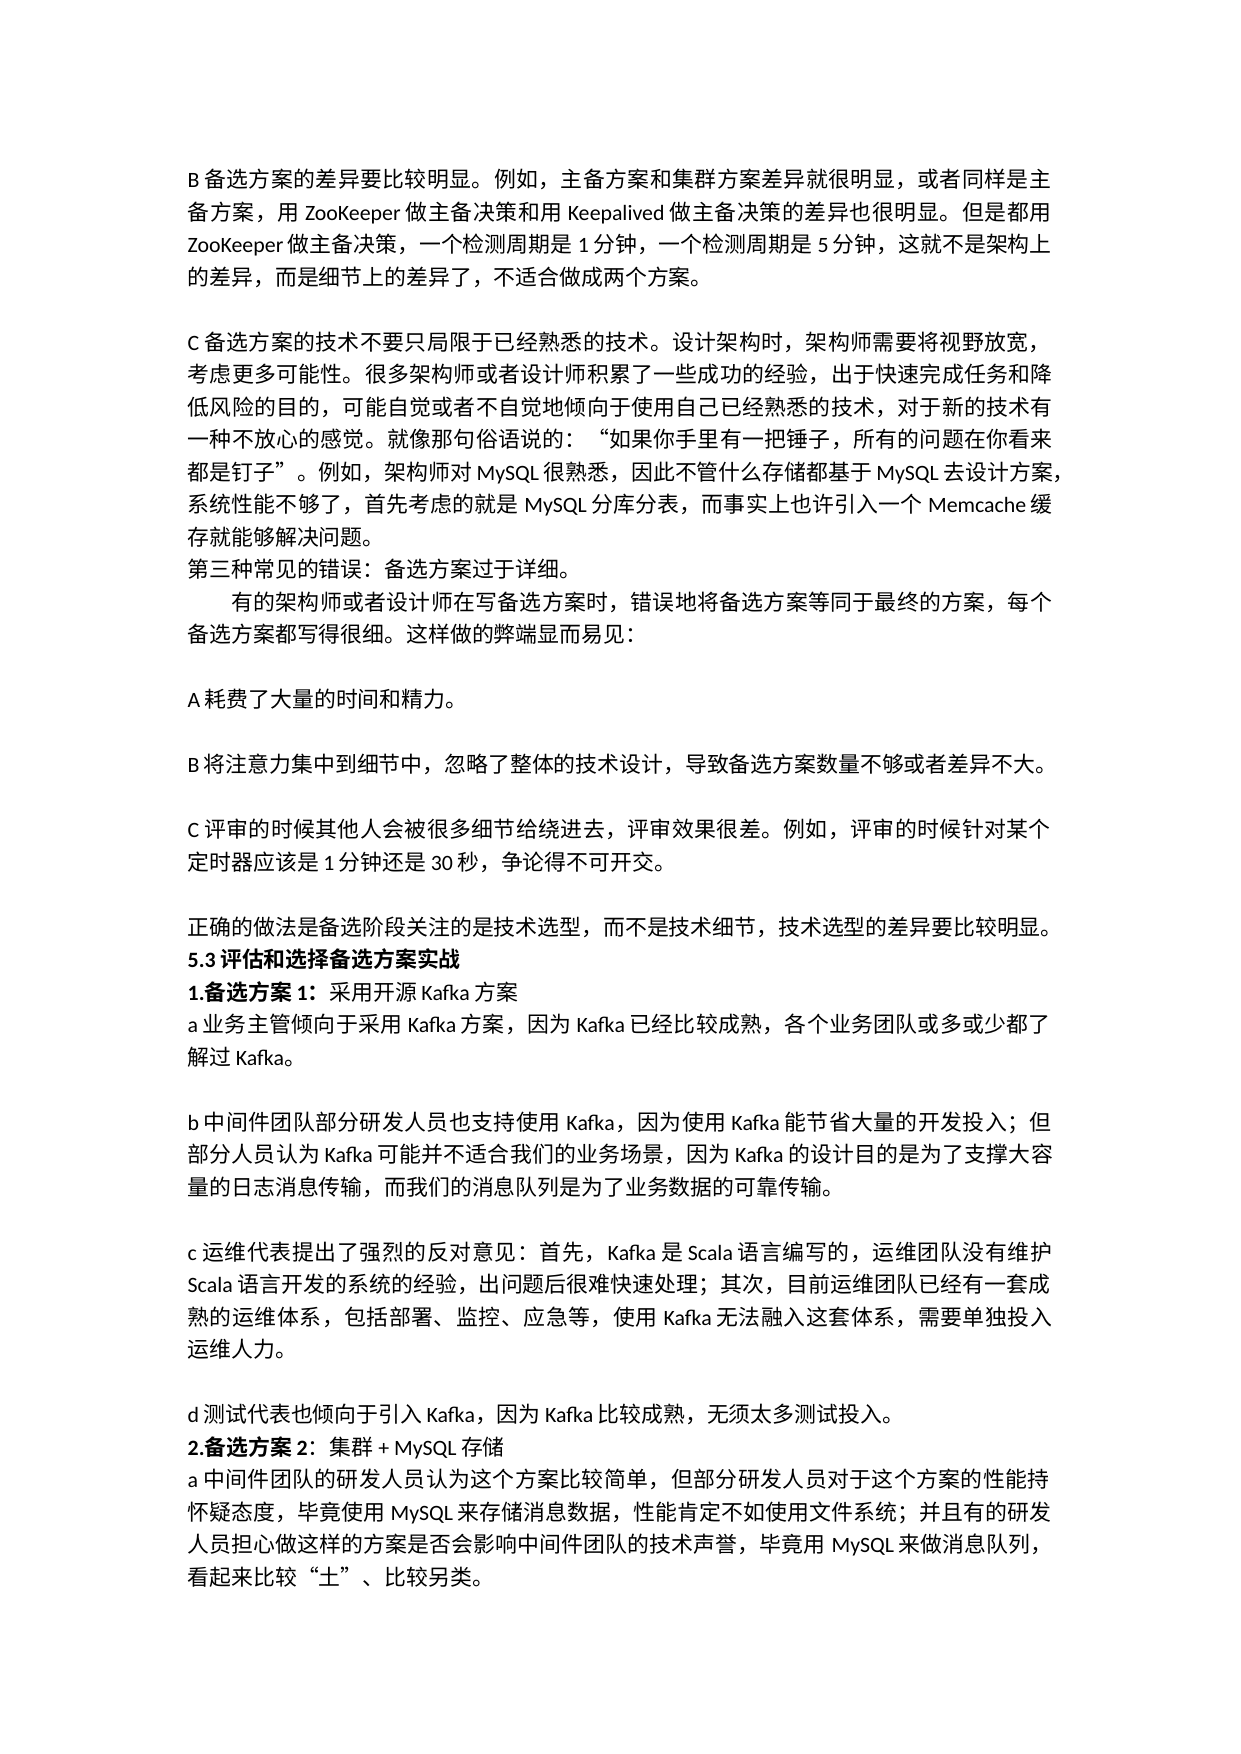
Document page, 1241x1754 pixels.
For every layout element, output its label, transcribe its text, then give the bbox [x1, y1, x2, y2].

text 第三种常见的错误：备选方案过于详细。 [187, 552, 1053, 584]
text A耗费了大量的时间和精力。 [187, 682, 1053, 714]
text 正确的做法是备选阶段关注的是技术选型，而不是技术细节，技术选型的差异要比较明显。 [187, 909, 1053, 942]
text B备选方案的差异要比较明显。例如，主备方案和集群方案差异就很明显，或者同样是主备方案，用ZooKeeper做主备决策和用Keepalived做主备决策的差异也很明显。但是都用ZooKeeper做主备决策，一个检测周期是1分钟，一个检测周期是5分钟，这就不是架构上的差异，而是细节上的差异了，不适合做成两个方案。 [187, 162, 1053, 292]
text 2.备选方案2：集群 + MySQL存储 [187, 1429, 1053, 1462]
text 5.3评估和选择备选方案实战 [187, 942, 1053, 974]
text 有的架构师或者设计师在写备选方案时，错误地将备选方案等同于最终的方案，每个备选方案都写得很细。这样做的弊端显而易见： [187, 584, 1053, 649]
text c运维代表提出了强烈的反对意见：首先，Kafka是Scala语言编写的，运维团队没有维护Scala语言开发的系统的经验，出问题后很难快速处理；其次，目前运维团队已经有一套成熟的运维体系，包括部署、监控、应急等，使用Kafka无法融入这套体系，需要单独投入运维人力。 [187, 1234, 1053, 1364]
text C备选方案的技术不要只局限于已经熟悉的技术。设计架构时，架构师需要将视野放宽，考虑更多可能性。很多架构师或者设计师积累了一些成功的经验，出于快速完成任务和降低风险的目的，可能自觉或者不自觉地倾向于使用自己已经熟悉的技术，对于新的技术有一种不放心的感觉。就像那句俗语说的：“如果你手里有一把锤子，所有的问题在你看来都是钉子”。例如，架构师对MySQL很熟悉，因此不管什么存储都基于MySQL去设计方案，系统性能不够了，首先考虑的就是MySQL分库分表，而事实上也许引入一个Memcache缓存就能够解决问题。 [187, 324, 1053, 552]
text B将注意力集中到细节中，忽略了整体的技术设计，导致备选方案数量不够或者差异不大。 [187, 747, 1053, 779]
text C评审的时候其他人会被很多细节给绕进去，评审效果很差。例如，评审的时候针对某个定时器应该是1分钟还是30秒，争论得不可开交。 [187, 812, 1053, 877]
text d测试代表也倾向于引入Kafka，因为Kafka比较成熟，无须太多测试投入。 [187, 1397, 1053, 1429]
text b中间件团队部分研发人员也支持使用Kafka，因为使用Kafka能节省大量的开发投入；但部分人员认为Kafka可能并不适合我们的业务场景，因为Kafka的设计目的是为了支撑大容量的日志消息传输，而我们的消息队列是为了业务数据的可靠传输。 [187, 1104, 1053, 1202]
text a中间件团队的研发人员认为这个方案比较简单，但部分研发人员对于这个方案的性能持怀疑态度，毕竟使用MySQL来存储消息数据，性能肯定不如使用文件系统；并且有的研发人员担心做这样的方案是否会影响中间件团队的技术声誉，毕竟用MySQL来做消息队列，看起来比较“土”、比较另类。 [187, 1462, 1053, 1592]
text 1.备选方案1：采用开源Kafka方案 [187, 974, 1053, 1007]
text a业务主管倾向于采用Kafka方案，因为Kafka已经比较成熟，各个业务团队或多或少都了解过Kafka。 [187, 1007, 1053, 1072]
